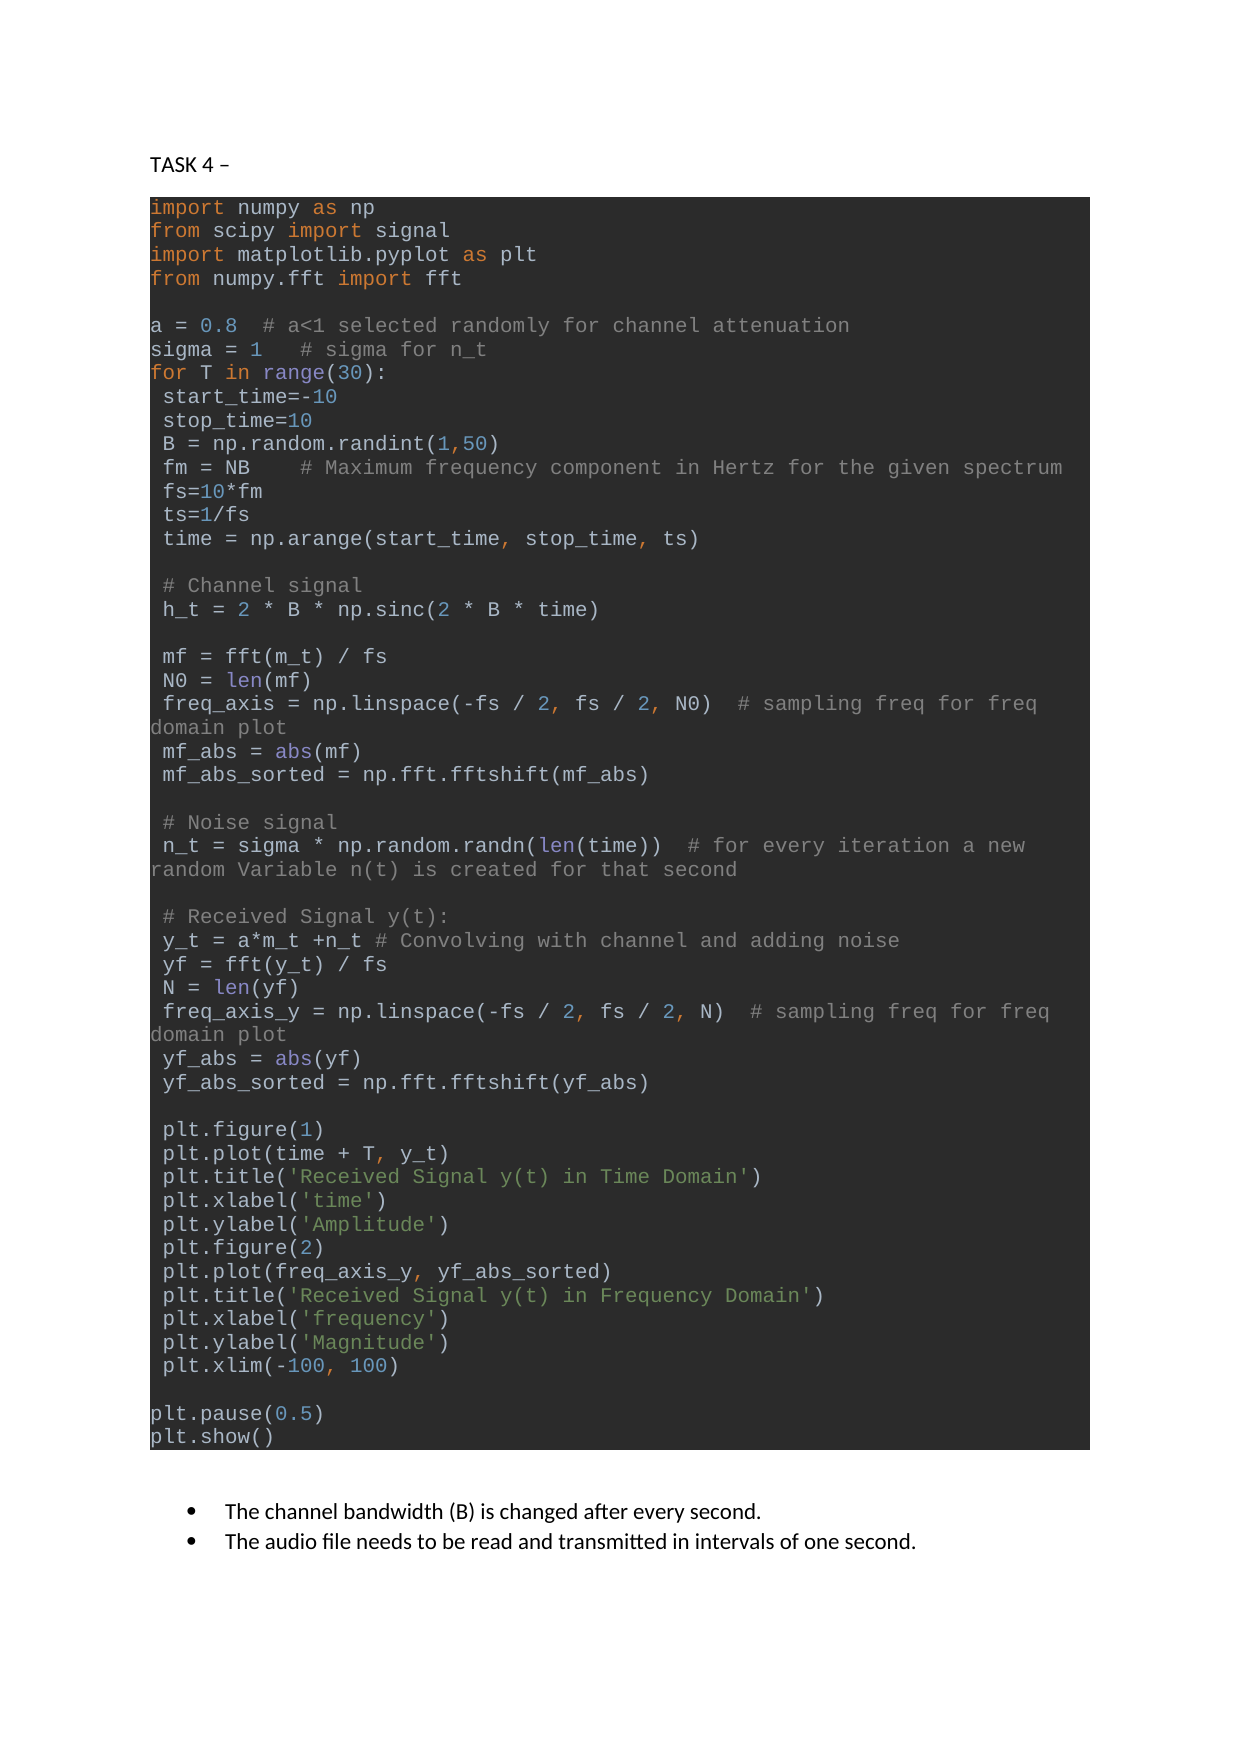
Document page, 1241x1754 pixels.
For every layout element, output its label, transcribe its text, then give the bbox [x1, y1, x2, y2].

text import numpy as np from scipy import signal import matplotlib.pyplot as plt from numpy.fft import fft a = 0.8 # a<1 selected randomly for channel attenuation sigma = 1 # sigma for n_t for T in range(30): start_time=-10 stop_time=10 B = np.random.randint(1,50) fm = NB # Maximum frequency component in Hertz for the given spectrum fs=10*fm ts=1/fs time = np.arange(start_time, stop_time, ts) # Channel signal h_t = 2 * B * np.sinc(2 * B * time) mf = fft(m_t) / fs N0 = len(mf) freq_axis = np.linspace(-fs / 2, fs / 2, N0) # sampling freq for freq domain plot mf_abs = abs(mf) mf_abs_sorted = np.fft.fftshift(mf_abs) # Noise signal n_t = sigma * np.random.randn(len(time)) # for every iteration a new random Variable n(t) is created for that second # Received Signal y(t): y_t = a*m_t +n_t # Convolving with channel and adding noise yf = fft(y_t) / fs N = len(yf) freq_axis_y = np.linspace(-fs / 2, fs / 2, N) # sampling freq for freq domain plot yf_abs = abs(yf) yf_abs_sorted = np.fft.fftshift(yf_abs) plt.figure(1) plt.plot(time + T, y_t) plt.title('Received Signal y(t) in Time Domain') plt.xlabel('time') plt.ylabel('Amplitude') plt.figure(2) plt.plot(freq_axis_y, yf_abs_sorted) plt.title('Received Signal y(t) in Frequency Domain') plt.xlabel('frequency') plt.ylabel('Magnitude') plt.xlim(-100, 100) plt.pause(0.5) plt.show() [150, 197, 1090, 1450]
list The audio file needs to be read and transmitted in intervals of one second. [187, 1527, 1090, 1555]
text TASK 4 – [150, 150, 1090, 178]
list The channel bandwidth (B) is changed after every second. [187, 1497, 1090, 1525]
